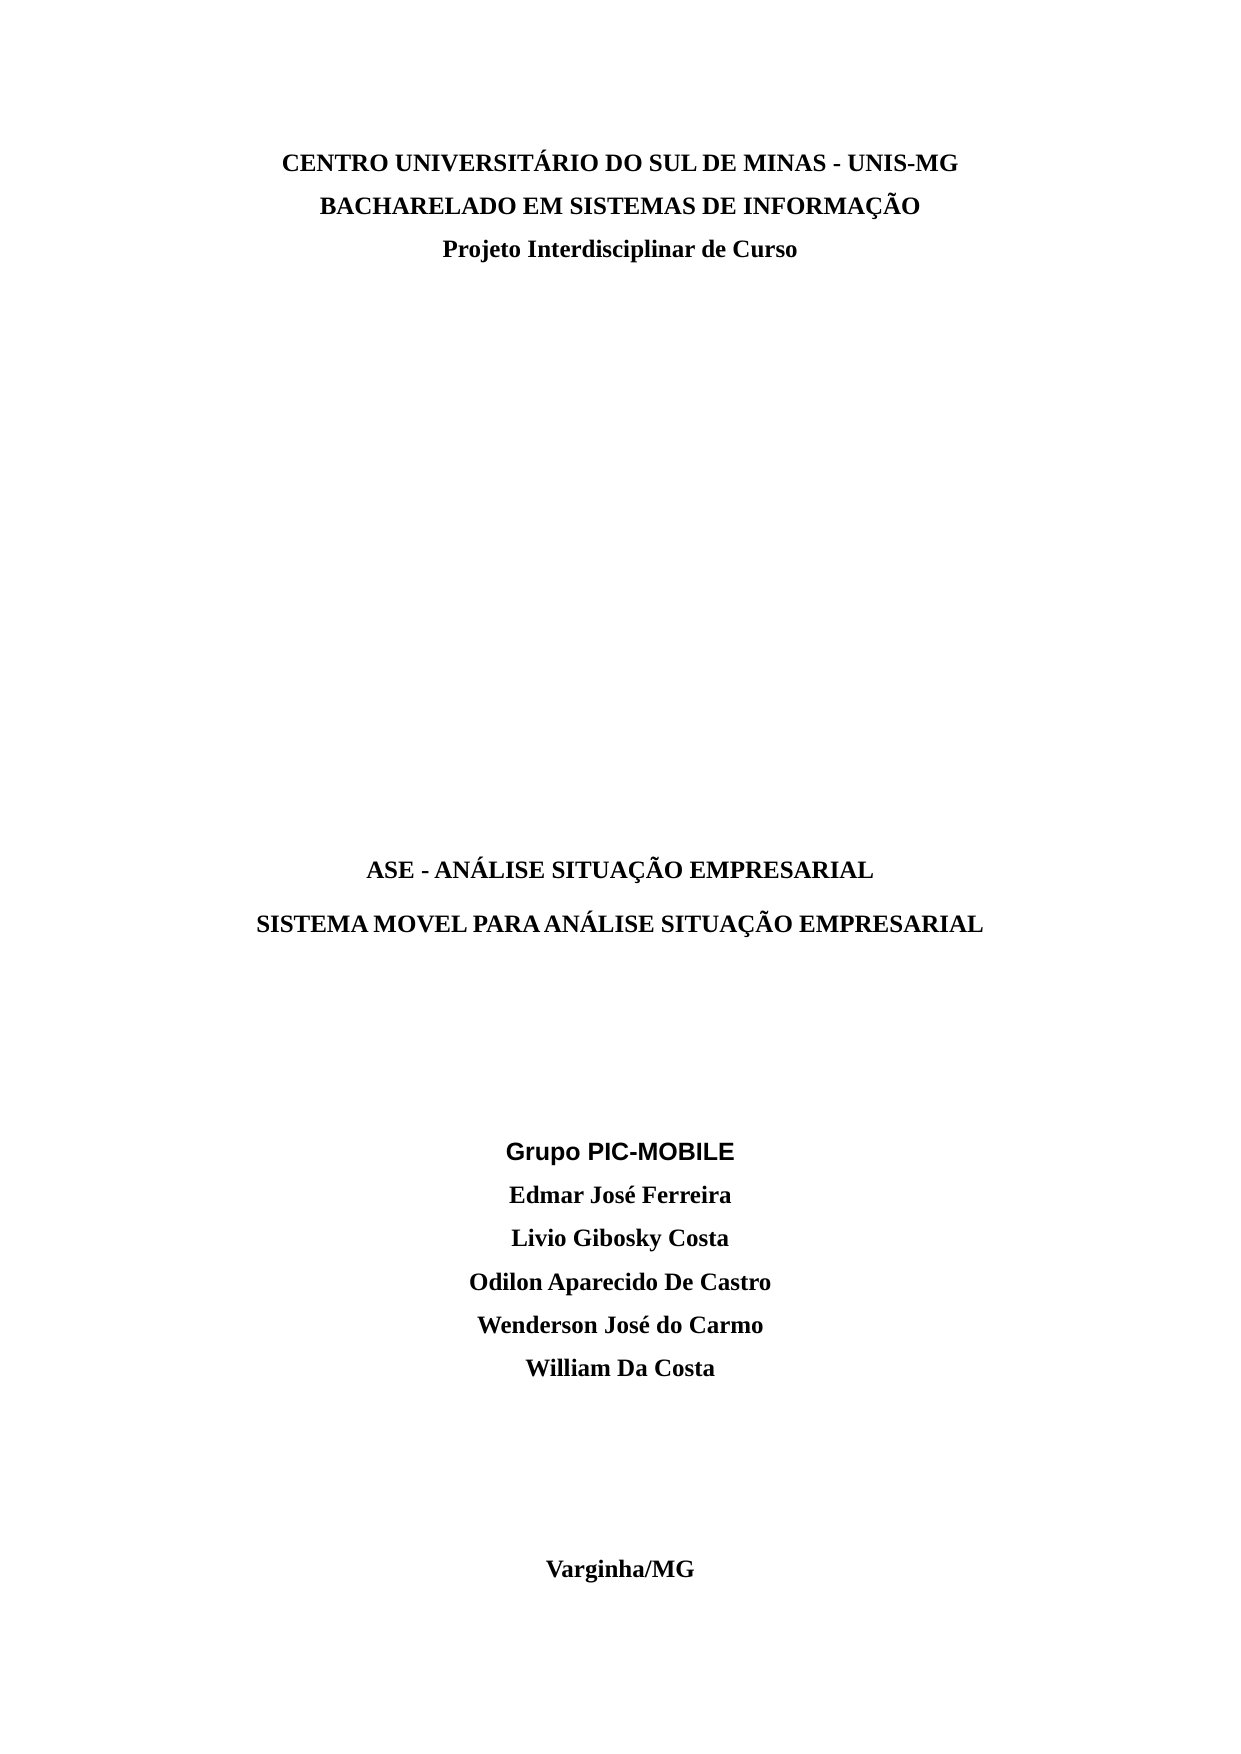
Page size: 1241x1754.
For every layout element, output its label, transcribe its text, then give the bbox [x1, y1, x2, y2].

text SISTEMA MOVEL PARA ANÁLISE SITUAÇÃO EMPRESARIAL [177, 909, 1063, 938]
text Projeto Interdisciplinar de Curso [177, 234, 1063, 263]
text William Da Costa [177, 1353, 1063, 1382]
text ASE - ANÁLISE SITUAÇÃO EMPRESARIAL [177, 855, 1063, 884]
text Grupo PIC-MOBILE [177, 1137, 1063, 1166]
text Livio Gibosky Costa [177, 1223, 1063, 1252]
text BACHARELADO EM SISTEMAS DE INFORMAÇÃO [177, 191, 1063, 219]
text Wenderson José do Carmo [177, 1310, 1063, 1338]
text Odilon Aparecido De Castro [177, 1267, 1063, 1295]
text Edmar José Ferreira [177, 1180, 1063, 1209]
text CENTRO UNIVERSITÁRIO DO SUL DE MINAS - UNIS-MG [177, 148, 1063, 176]
text Varginha/MG [177, 1554, 1063, 1583]
